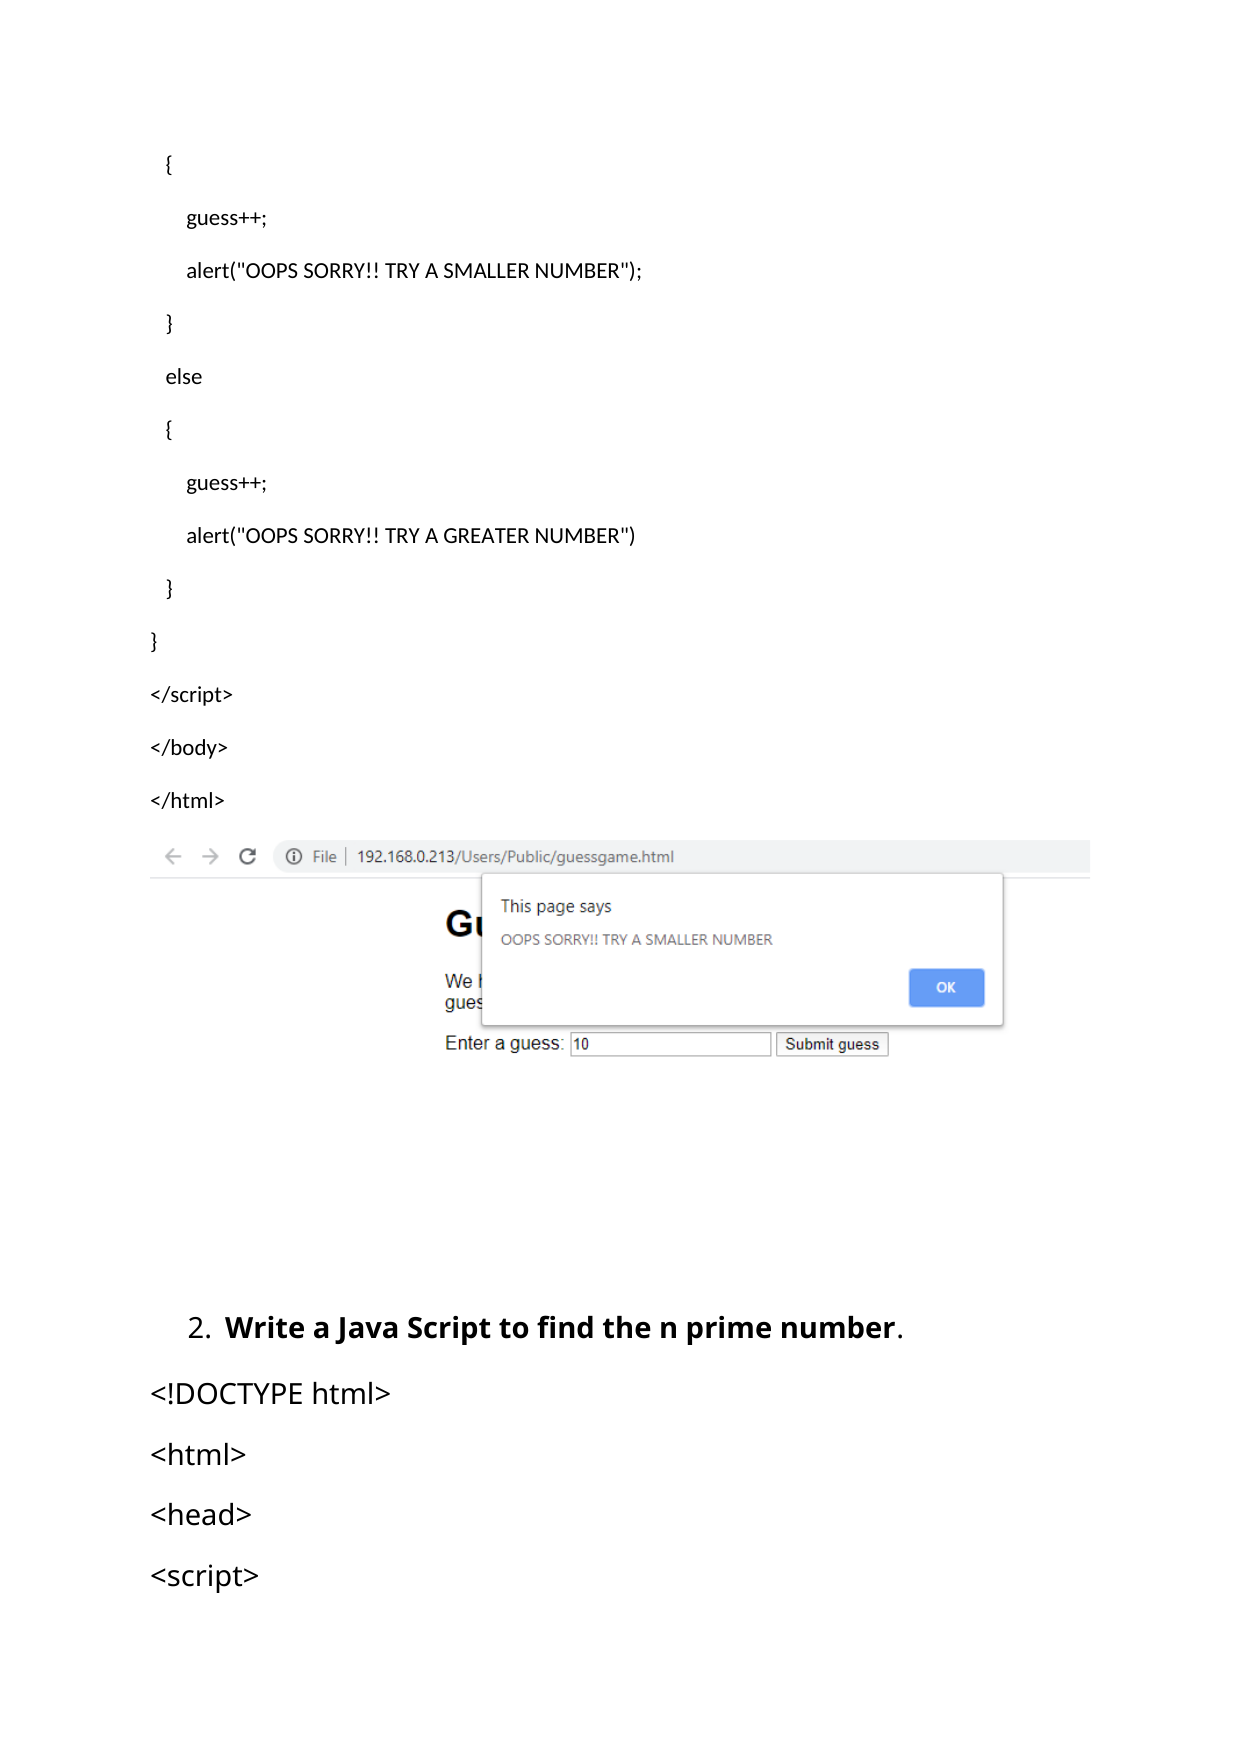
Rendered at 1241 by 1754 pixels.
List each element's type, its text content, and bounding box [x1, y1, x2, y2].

text guess++; [150, 468, 1090, 496]
text <!DOCTYPE html> [150, 1373, 1090, 1413]
text { [150, 415, 1090, 443]
text } [150, 627, 1090, 655]
list Write a Java Script to find the n prime number. [187, 1307, 1090, 1347]
text guess++; [150, 203, 1090, 231]
text <html> [150, 1434, 1090, 1473]
text alert("OOPS SORRY!! TRY A GREATER NUMBER") [150, 521, 1090, 549]
text } [150, 574, 1090, 602]
text { [150, 150, 1090, 178]
text <script> [150, 1555, 1090, 1594]
text else [150, 362, 1090, 390]
text <head> [150, 1494, 1090, 1534]
text </script> [150, 680, 1090, 708]
text alert("OOPS SORRY!! TRY A SMALLER NUMBER"); [150, 256, 1090, 284]
text </html> [150, 786, 1090, 814]
text } [150, 309, 1090, 337]
text </body> [150, 733, 1090, 761]
picture [150, 839, 1091, 1138]
